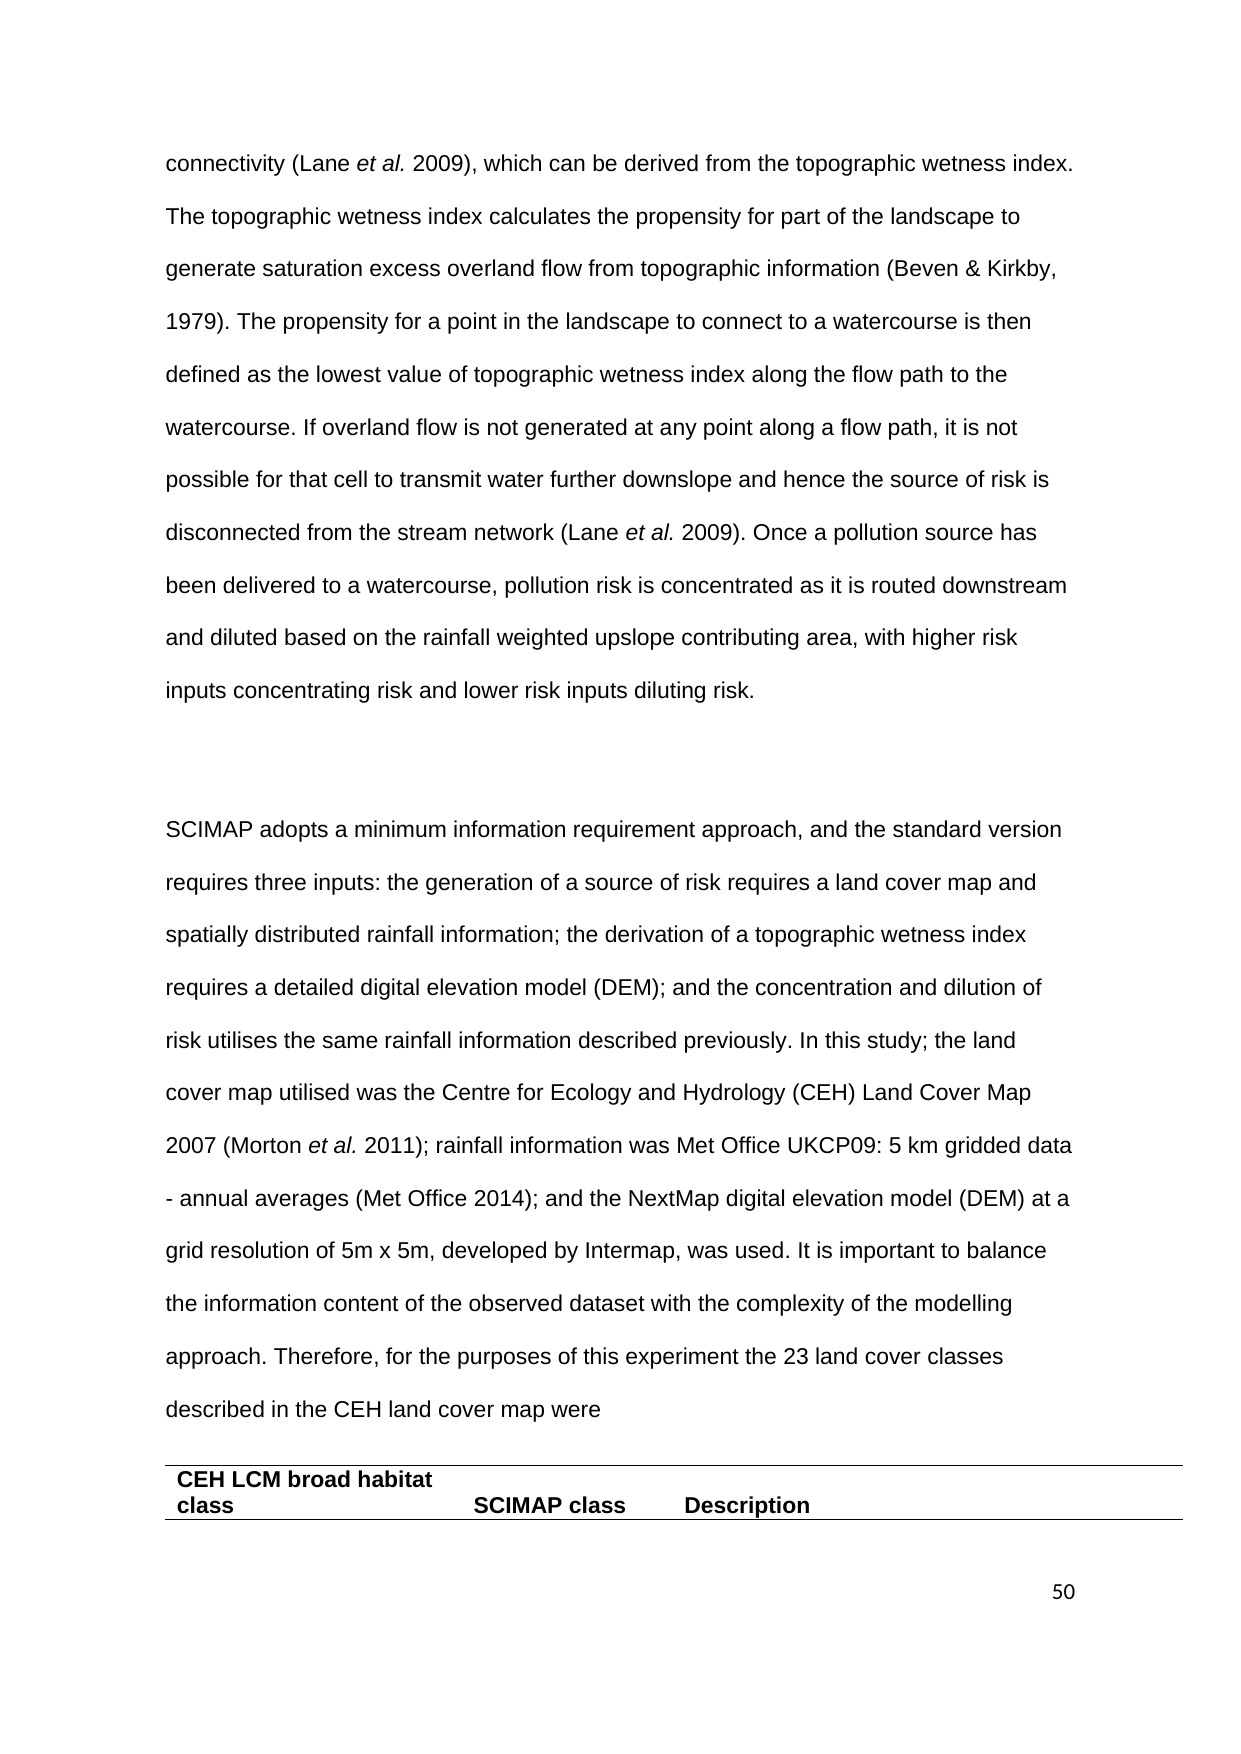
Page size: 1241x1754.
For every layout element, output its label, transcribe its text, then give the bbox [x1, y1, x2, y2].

table_header SCIMAP class [462, 1466, 673, 1519]
table_header CEH LCM broad habitat class [165, 1466, 462, 1519]
table_header Description [673, 1466, 1182, 1519]
text SCIMAP adopts a minimum information requirement approach, and the standard version requires three inputs: the generation of a source of risk requires a land cover map and spatially distributed rainfall information; the derivation of a topographic wetness index requires a detailed digital elevation model (DEM); and the concentration and dilution of risk utilises the same rainfall information described previously. In this study; the land cover map utilised was the Centre for Ecology and Hydrology (CEH) Land Cover Map 2007 (Morton et al. 2011); rainfall information was Met Office UKCP09: 5 km gridded data - annual averages (Met Office 2014); and the NextMap digital elevation model (DEM) at a grid resolution of 5m x 5m, developed by Intermap, was used. It is important to balance the information content of the observed dataset with the complexity of the modelling approach. Therefore, for the purposes of this experiment the 23 land cover classes described in the CEH land cover map were [165, 816, 1075, 1422]
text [165, 150, 1075, 703]
